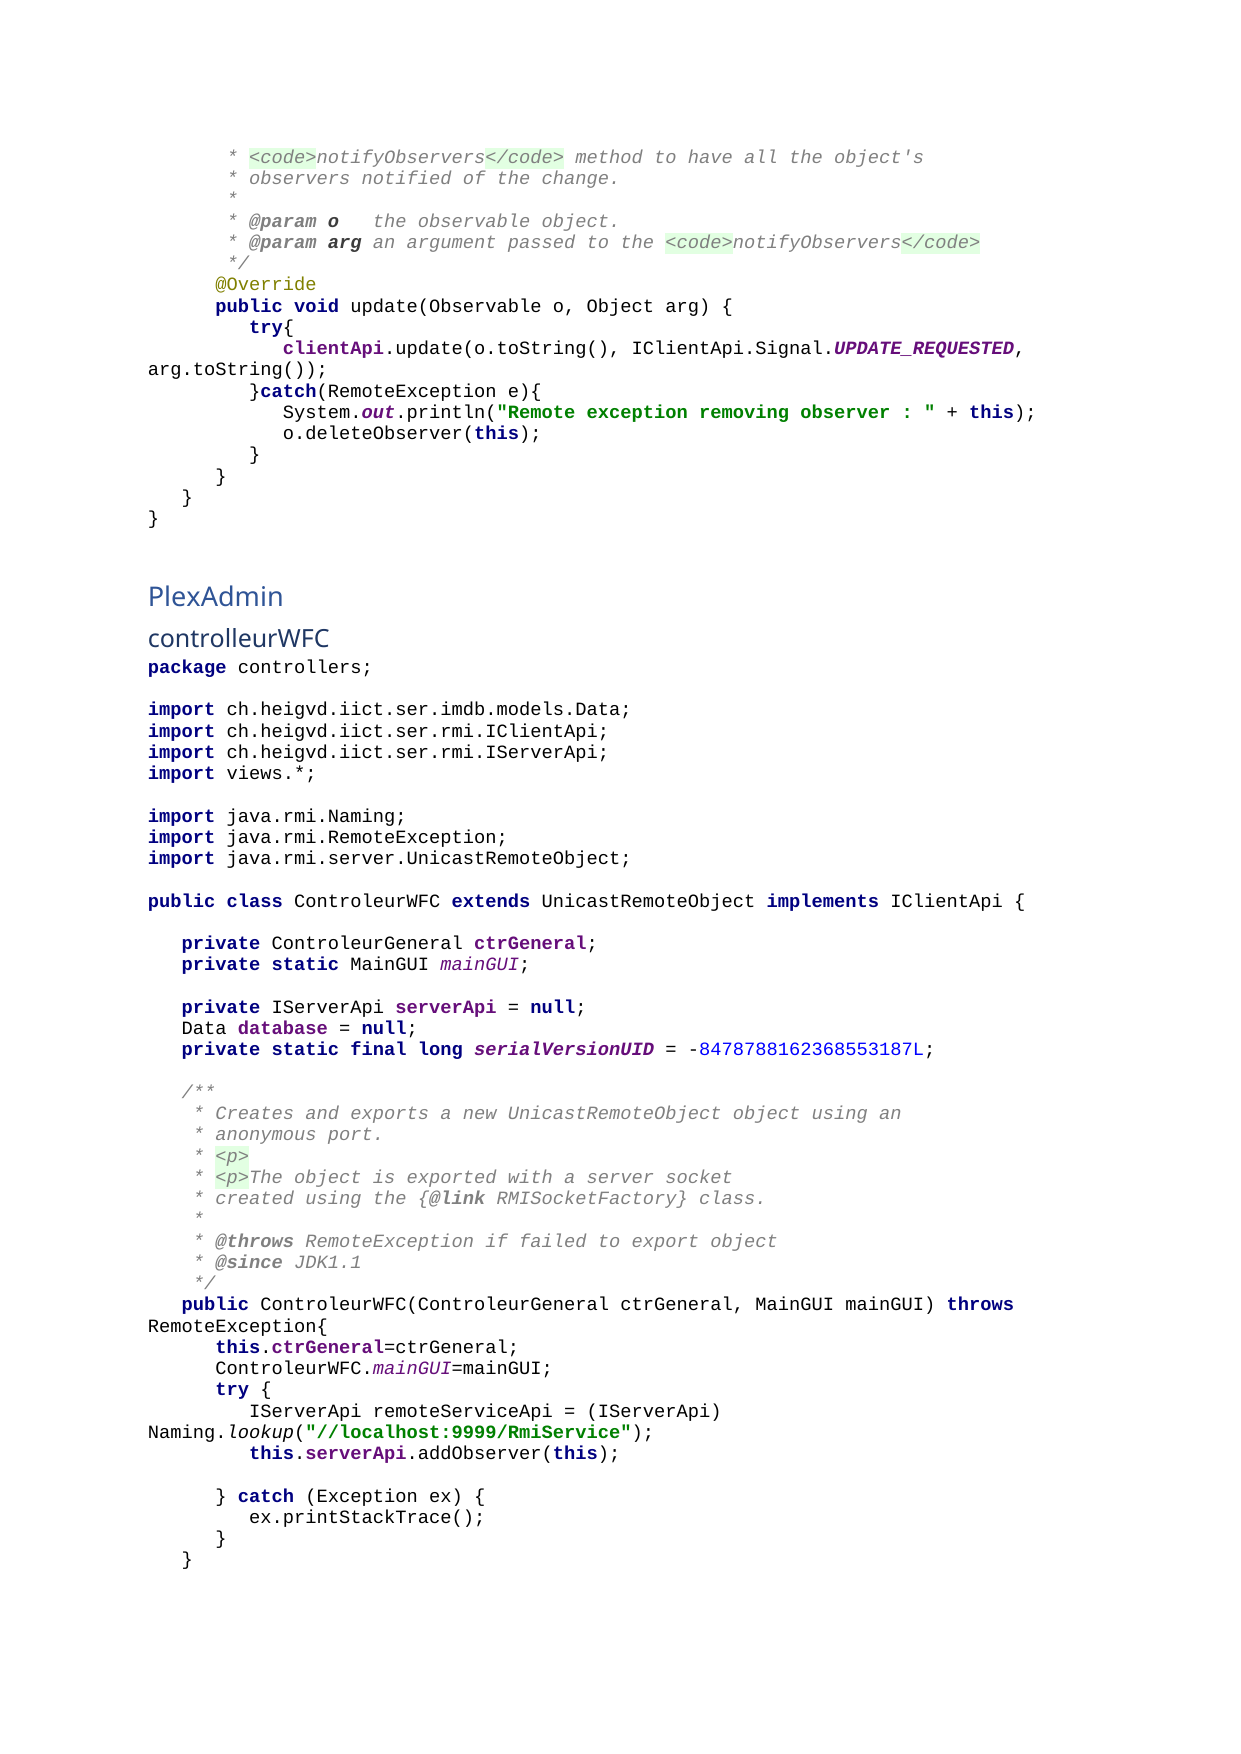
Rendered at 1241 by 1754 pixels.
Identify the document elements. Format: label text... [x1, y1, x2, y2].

subtitle PlexAdmin [148, 577, 1093, 614]
subtitle controlleurWFC [148, 621, 1093, 655]
